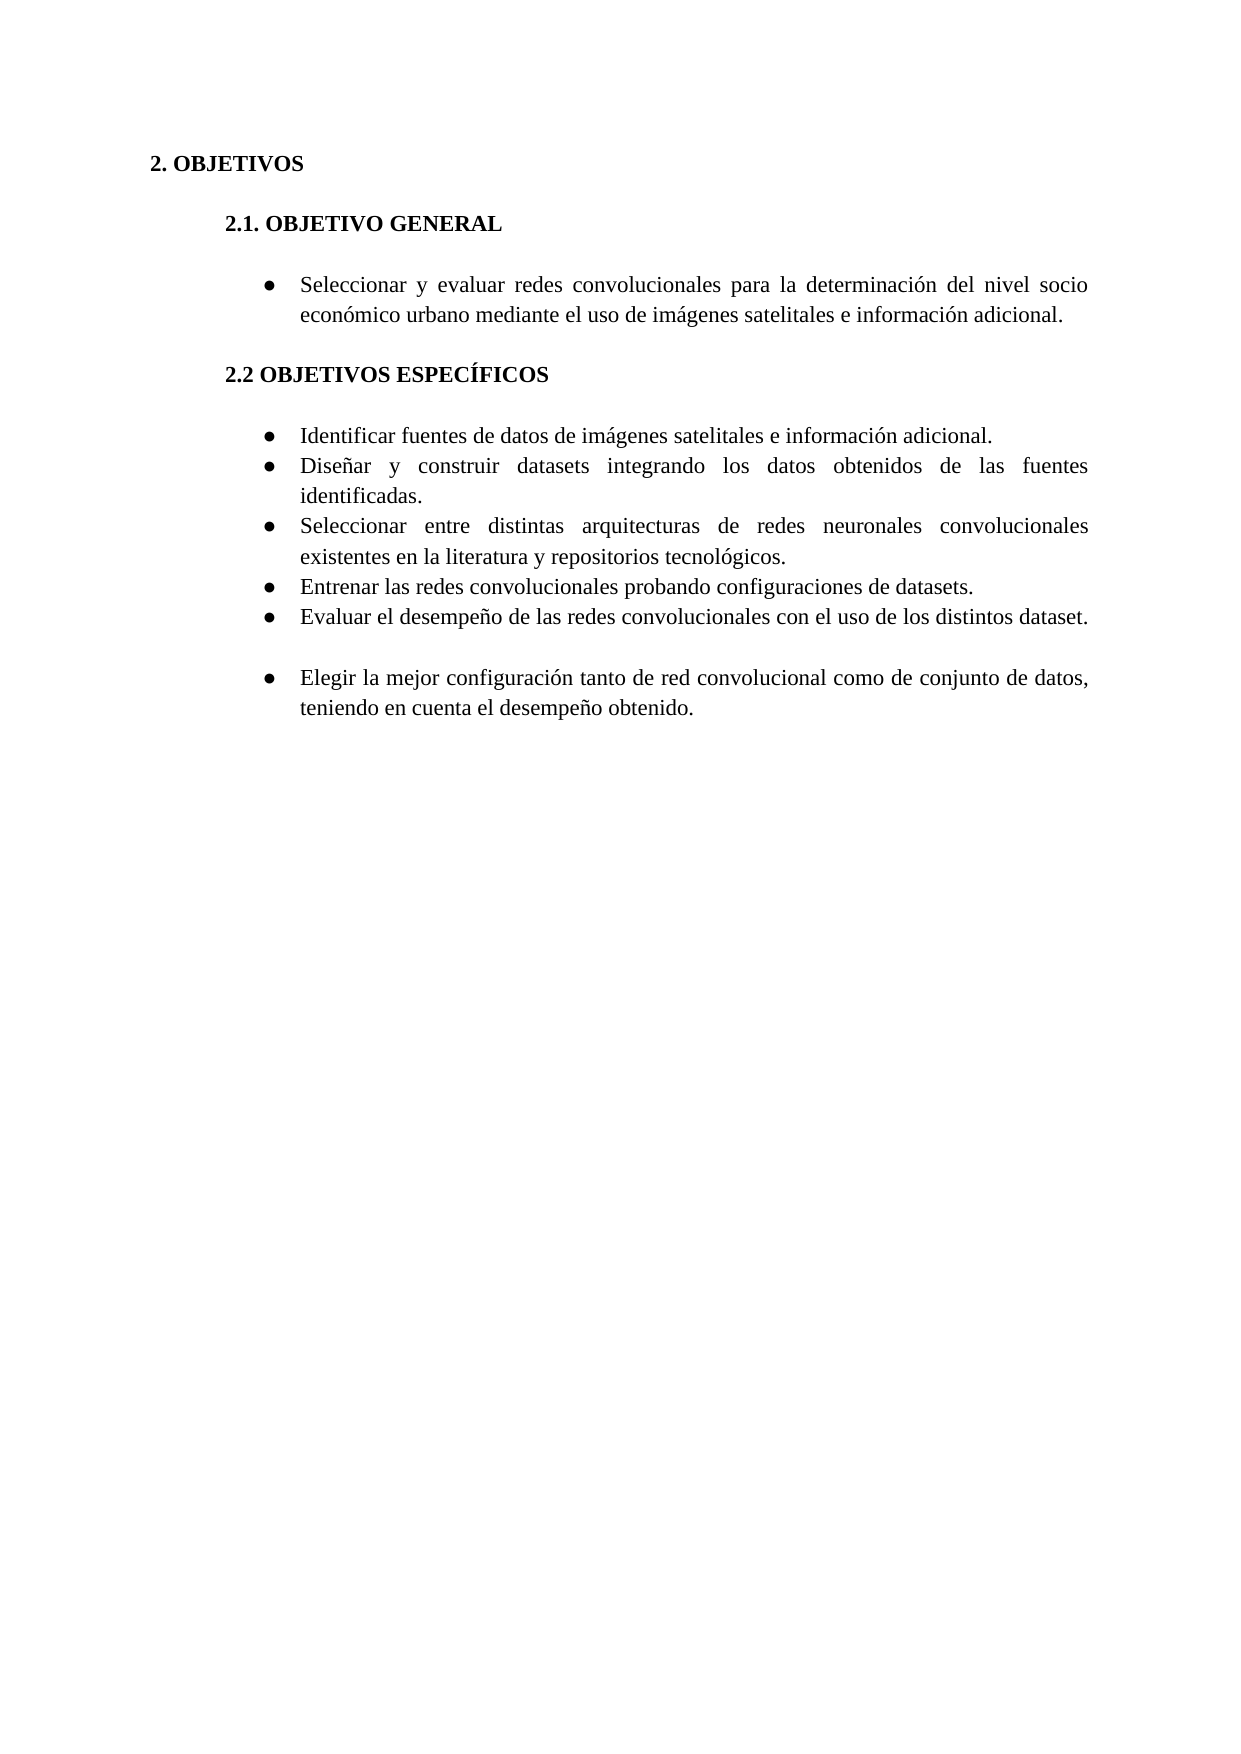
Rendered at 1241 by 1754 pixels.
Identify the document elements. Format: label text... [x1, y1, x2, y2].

list Identificar fuentes de datos de imágenes satelitales e información adicional. [262, 422, 1090, 448]
text 2. OBJETIVOS [150, 150, 1090, 176]
list Elegir la mejor configuración tanto de red convolucional como de conjunto de datos, teniendo en cuenta el desempeño obtenido. [262, 663, 1090, 720]
list Seleccionar entre distintas arquitecturas de redes neuronales convolucionales existentes en la literatura y repositorios tecnológicos. [262, 512, 1090, 569]
text 2.1. OBJETIVO GENERAL [150, 210, 1090, 237]
text 2.2 OBJETIVOS ESPECÍFICOS [150, 361, 1090, 388]
list Evaluar el desempeño de las redes convolucionales con el uso de los distintos dataset. [262, 603, 1090, 660]
list Diseñar y construir datasets integrando los datos obtenidos de las fuentes identificadas. [262, 452, 1090, 509]
list Seleccionar y evaluar redes convolucionales para la determinación del nivel socio económico urbano mediante el uso de imágenes satelitales e información adicional. [262, 271, 1090, 327]
list Entrenar las redes convolucionales probando configuraciones de datasets. [262, 573, 1090, 599]
